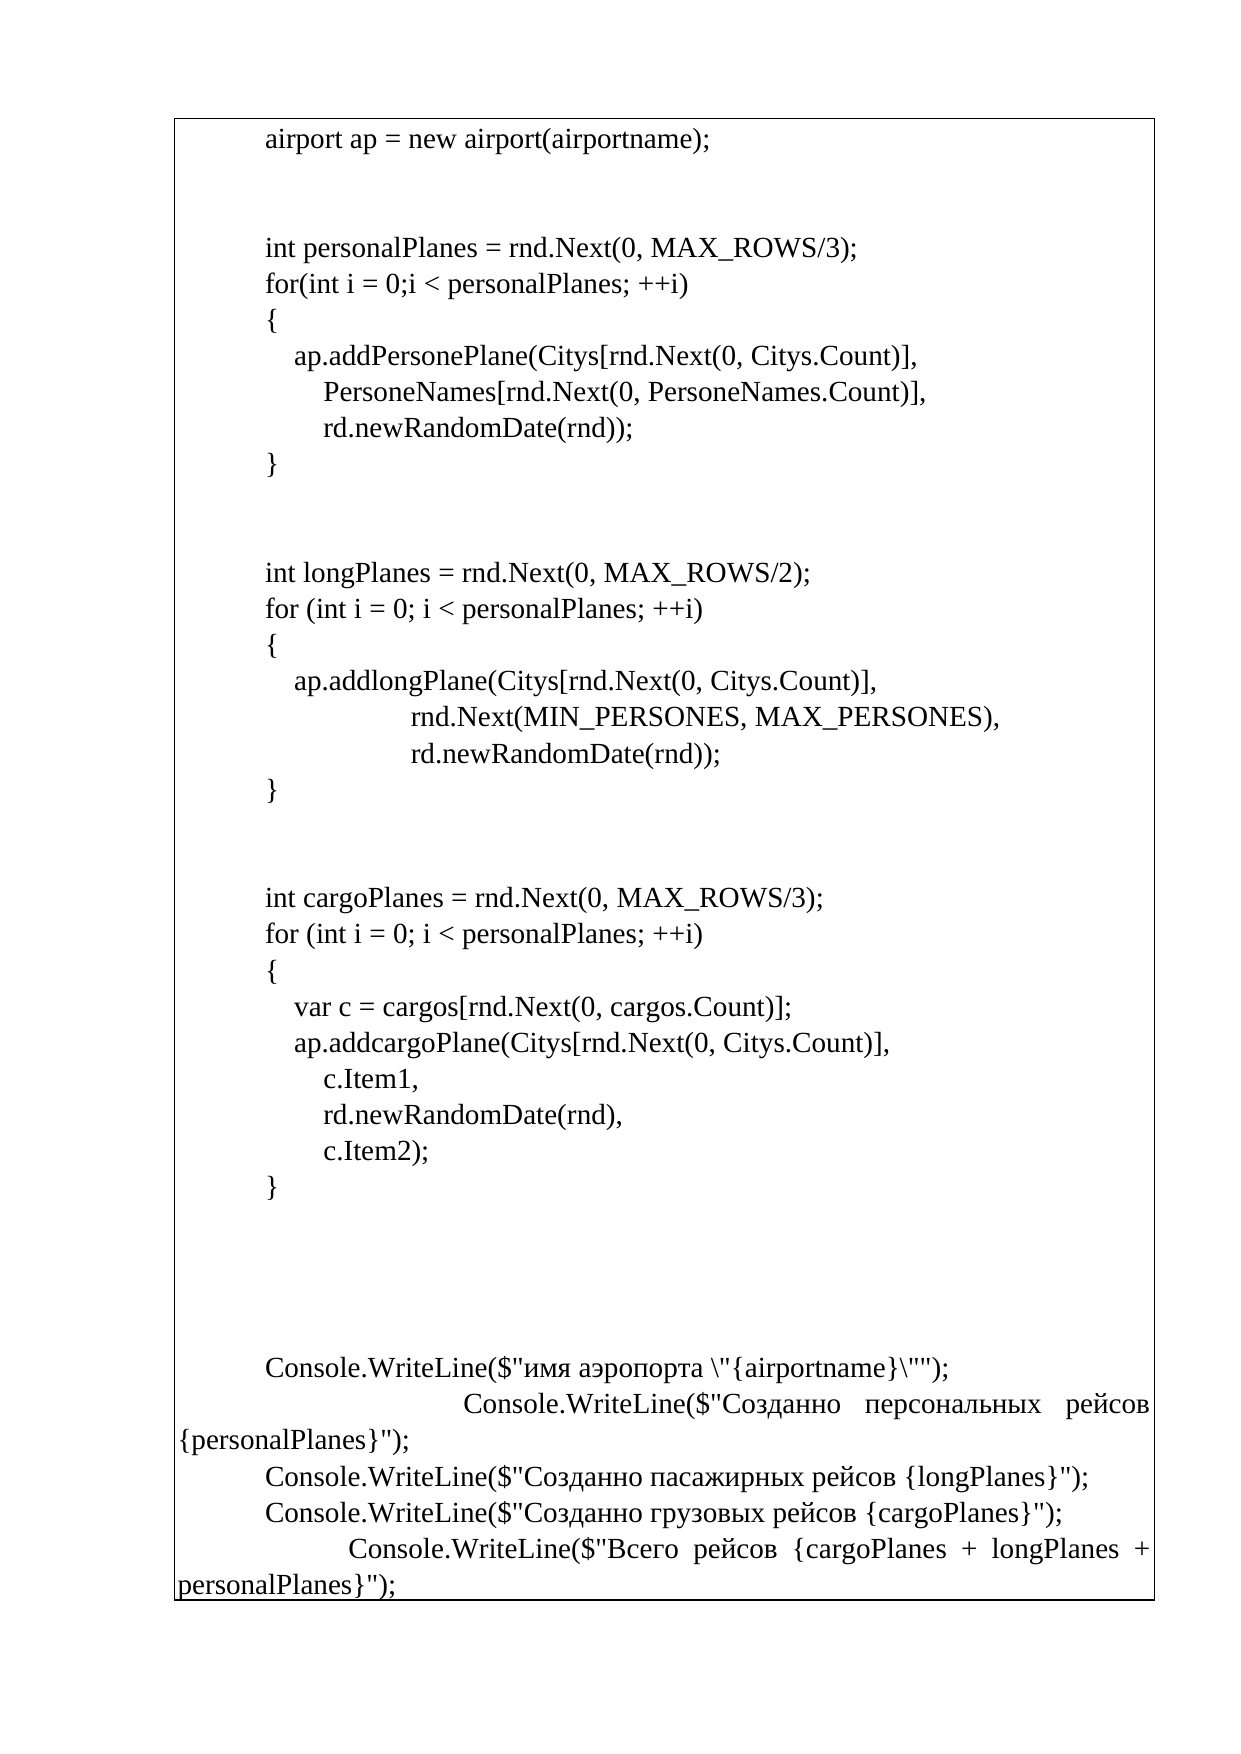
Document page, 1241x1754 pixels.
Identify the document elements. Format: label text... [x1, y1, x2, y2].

text } [175, 769, 1154, 805]
text Console.WriteLine($"Созданно пасажирных рейсов {longPlanes}"); [175, 1456, 1154, 1492]
text rnd.Next(MIN_PERSONES, MAX_PERSONES), [175, 696, 1154, 733]
text { [175, 299, 1154, 335]
text int personalPlanes = rnd.Next(0, MAX_ROWS/3); [175, 227, 1154, 263]
text for (int i = 0; i < personalPlanes; ++i) [175, 588, 1154, 624]
text for (int i = 0; i < personalPlanes; ++i) [175, 913, 1154, 949]
text ap.addlongPlane(Citys[rnd.Next(0, Citys.Count)], [175, 660, 1154, 696]
text airport ap = new airport(airportname); [175, 119, 1154, 155]
text var c = cargos[rnd.Next(0, cargos.Count)]; [175, 986, 1154, 1022]
text Console.WriteLine($"Всего рейсов {cargoPlanes + longPlanes + personalPlanes}"); [175, 1528, 1154, 1599]
text for(int i = 0;i < personalPlanes; ++i) [175, 263, 1154, 299]
text c.Item1, [175, 1058, 1154, 1094]
text Console.WriteLine($"Созданно персональных рейсов {personalPlanes}"); [175, 1383, 1154, 1456]
text Console.WriteLine($"имя аэропорта \"{airportname}\""); [175, 1347, 1154, 1383]
text Console.WriteLine($"Созданно грузовых рейсов {cargoPlanes}"); [175, 1492, 1154, 1528]
text PersoneNames[rnd.Next(0, PersoneNames.Count)], [175, 371, 1154, 407]
text } [175, 443, 1154, 480]
text ap.addcargoPlane(Citys[rnd.Next(0, Citys.Count)], [175, 1022, 1154, 1058]
text { [175, 949, 1154, 986]
text int cargoPlanes = rnd.Next(0, MAX_ROWS/3); [175, 877, 1154, 913]
text rd.newRandomDate(rnd), [175, 1094, 1154, 1130]
text rd.newRandomDate(rnd)); [175, 733, 1154, 769]
text ap.addPersonePlane(Citys[rnd.Next(0, Citys.Count)], [175, 335, 1154, 371]
text c.Item2); [175, 1130, 1154, 1166]
text rd.newRandomDate(rnd)); [175, 407, 1154, 443]
text int longPlanes = rnd.Next(0, MAX_ROWS/2); [175, 552, 1154, 588]
text } [175, 1166, 1154, 1203]
text { [175, 624, 1154, 660]
